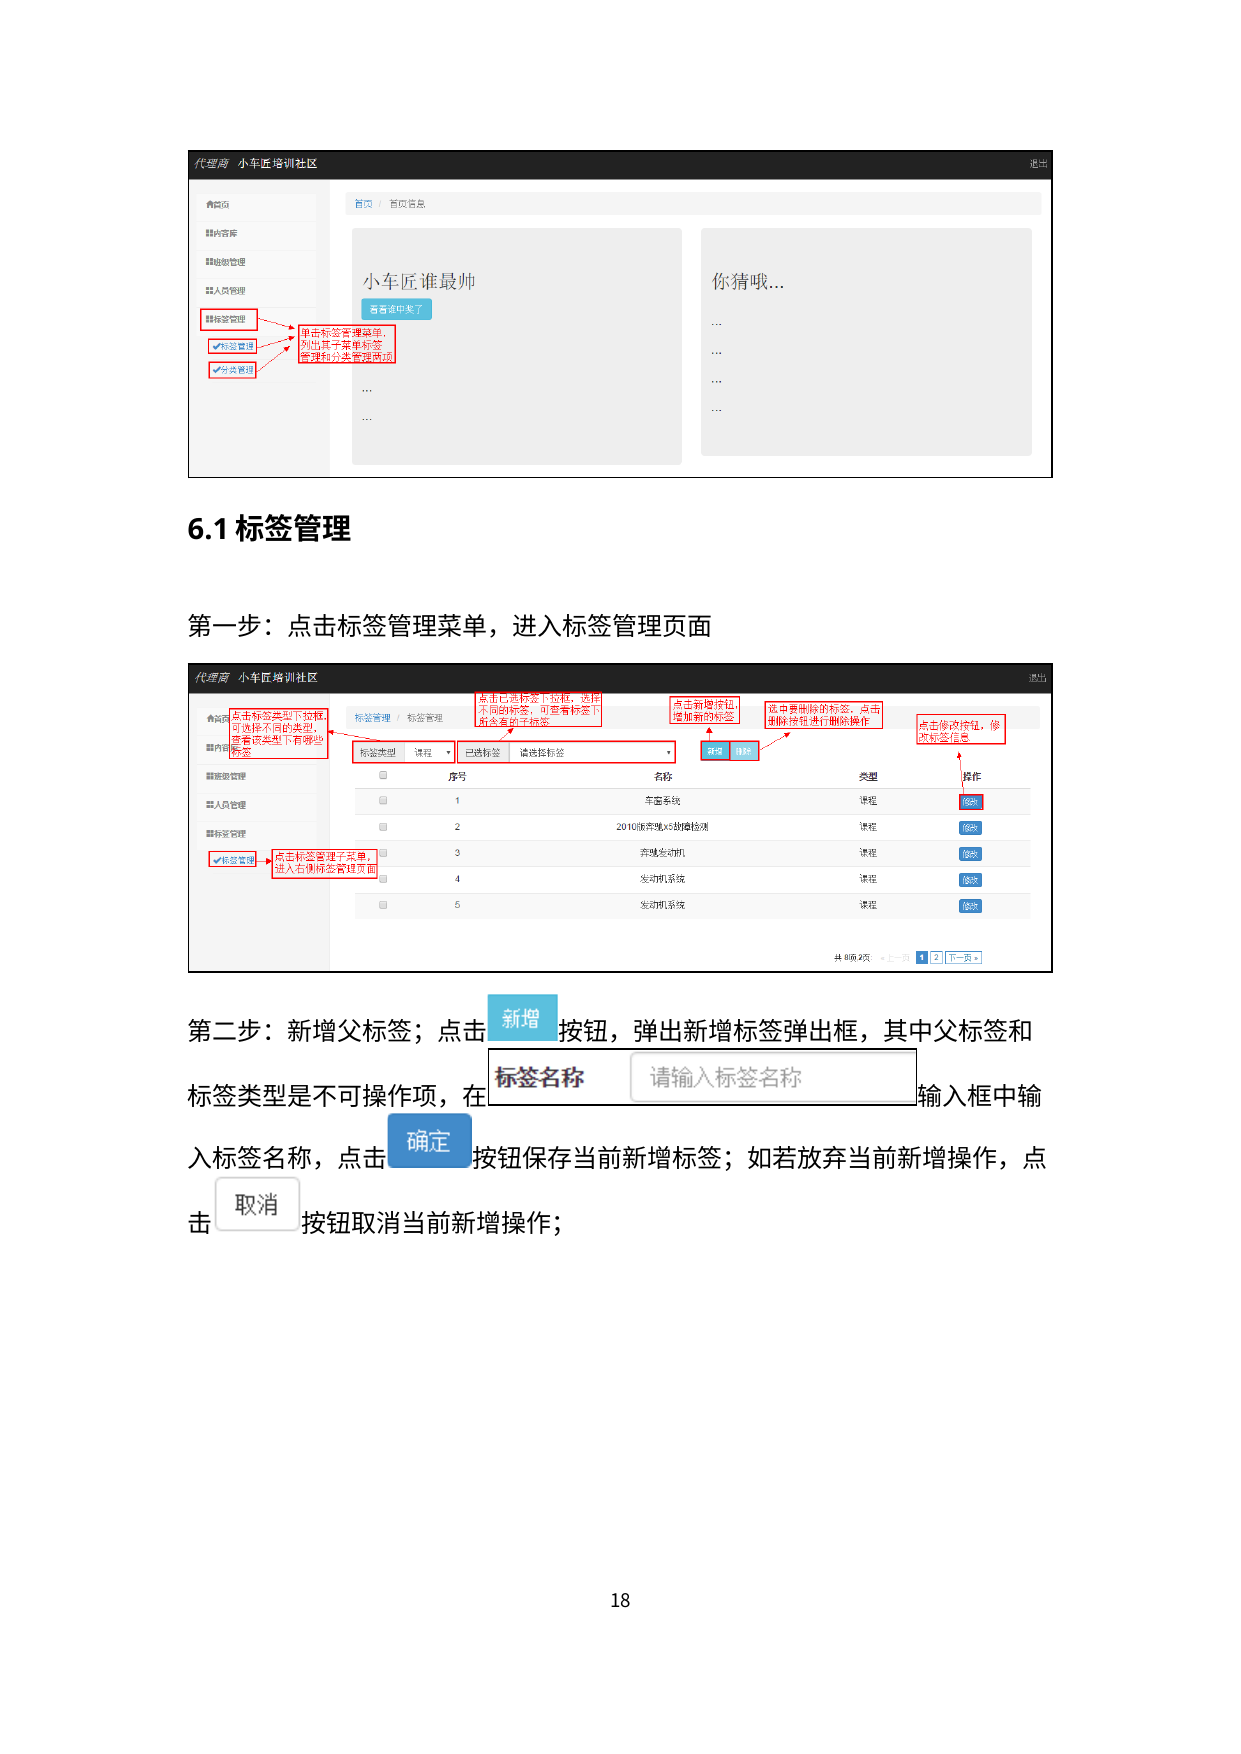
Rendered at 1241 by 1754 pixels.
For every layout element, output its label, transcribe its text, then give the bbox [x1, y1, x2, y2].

text 第一步：点击标签管理菜单，进入标签管理页面 [187, 606, 1053, 642]
picture [489, 1050, 916, 1104]
subtitle 6.1标签管理 [187, 506, 1053, 548]
picture [189, 152, 1051, 477]
picture [212, 1175, 302, 1233]
text 第二步：新增父标签；点击按钮，弹出新增标签弹出框，其中父标签和标签类型是不可操作项，在输入框中输入标签名称，点击按钮保存当前新增标签；如若放弃当前新增操作，点击按钮取消当前新增操作； [187, 994, 1053, 1240]
picture [387, 1112, 472, 1168]
picture [189, 665, 1051, 971]
picture [487, 993, 558, 1041]
